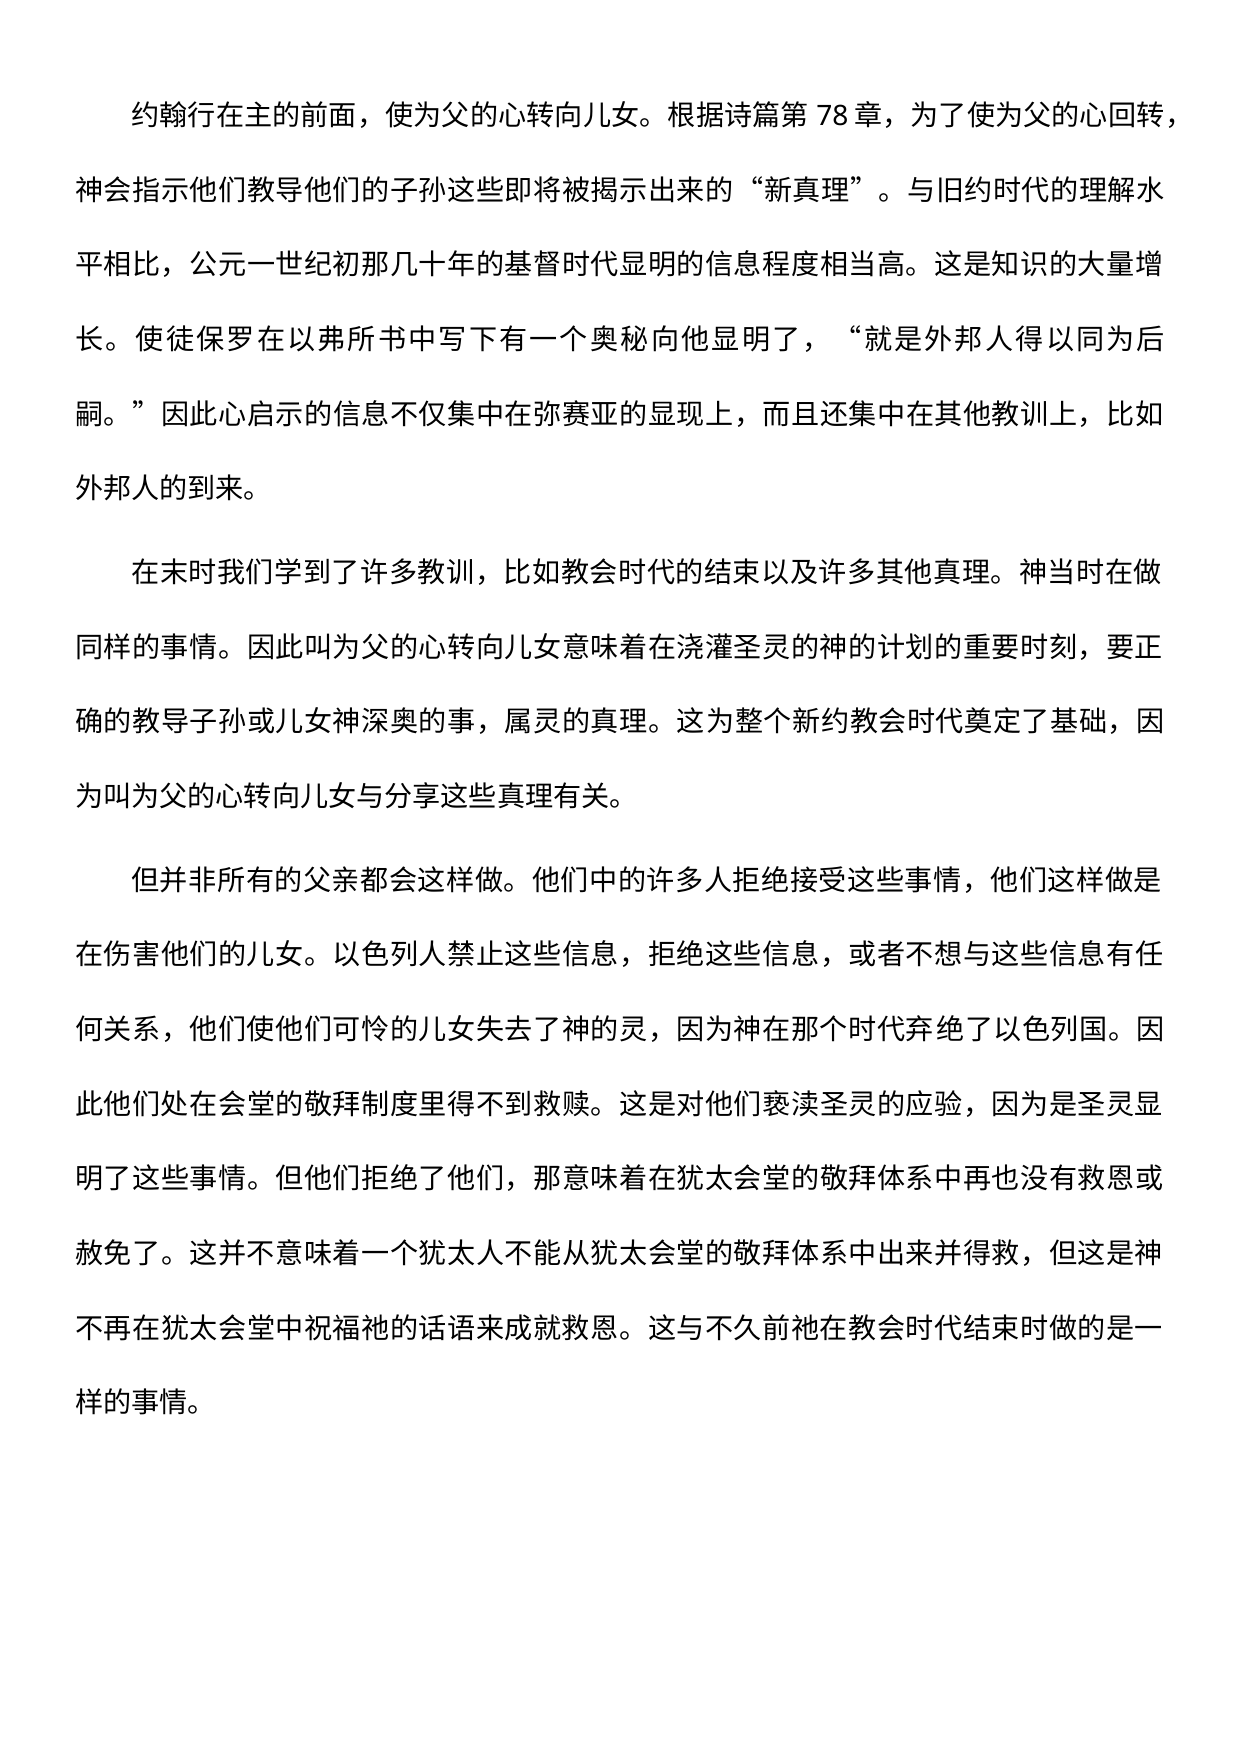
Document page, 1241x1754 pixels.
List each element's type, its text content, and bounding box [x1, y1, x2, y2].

text 在末时我们学到了许多教训，比如教会时代的结束以及许多其他真理。神当时在做同样的事情。因此叫为父的心转向儿女意味着在浇灌圣灵的神的计划的重要时刻，要正确的教导子孙或儿女神深奥的事，属灵的真理。这为整个新约教会时代奠定了基础，因为叫为父的心转向儿女与分享这些真理有关。 [75, 538, 1165, 827]
text 约翰行在主的前面，使为父的心转向儿女。根据诗篇第78章，为了使为父的心回转，神会指示他们教导他们的子孙这些即将被揭示出来的“新真理”。与旧约时代的理解水平相比，公元一世纪初那几十年的基督时代显明的信息程度相当高。这是知识的大量增长。使徒保罗在以弗所书中写下有一个奥秘向他显明了，“就是外邦人得以同为后嗣。”因此心启示的信息不仅集中在弥赛亚的显现上，而且还集中在其他教训上，比如外邦人的到来。 [75, 81, 1165, 519]
text 但并非所有的父亲都会这样做。他们中的许多人拒绝接受这些事情，他们这样做是在伤害他们的儿女。以色列人禁止这些信息，拒绝这些信息，或者不想与这些信息有任何关系，他们使他们可怜的儿女失去了神的灵，因为神在那个时代弃绝了以色列国。因此他们处在会堂的敬拜制度里得不到救赎。这是对他们亵渎圣灵的应验，因为是圣灵显明了这些事情。但他们拒绝了他们，那意味着在犹太会堂的敬拜体系中再也没有救恩或赦免了。这并不意味着一个犹太人不能从犹太会堂的敬拜体系中出来并得救，但这是神不再在犹太会堂中祝福祂的话语来成就救恩。这与不久前祂在教会时代结束时做的是一样的事情。 [75, 845, 1165, 1433]
